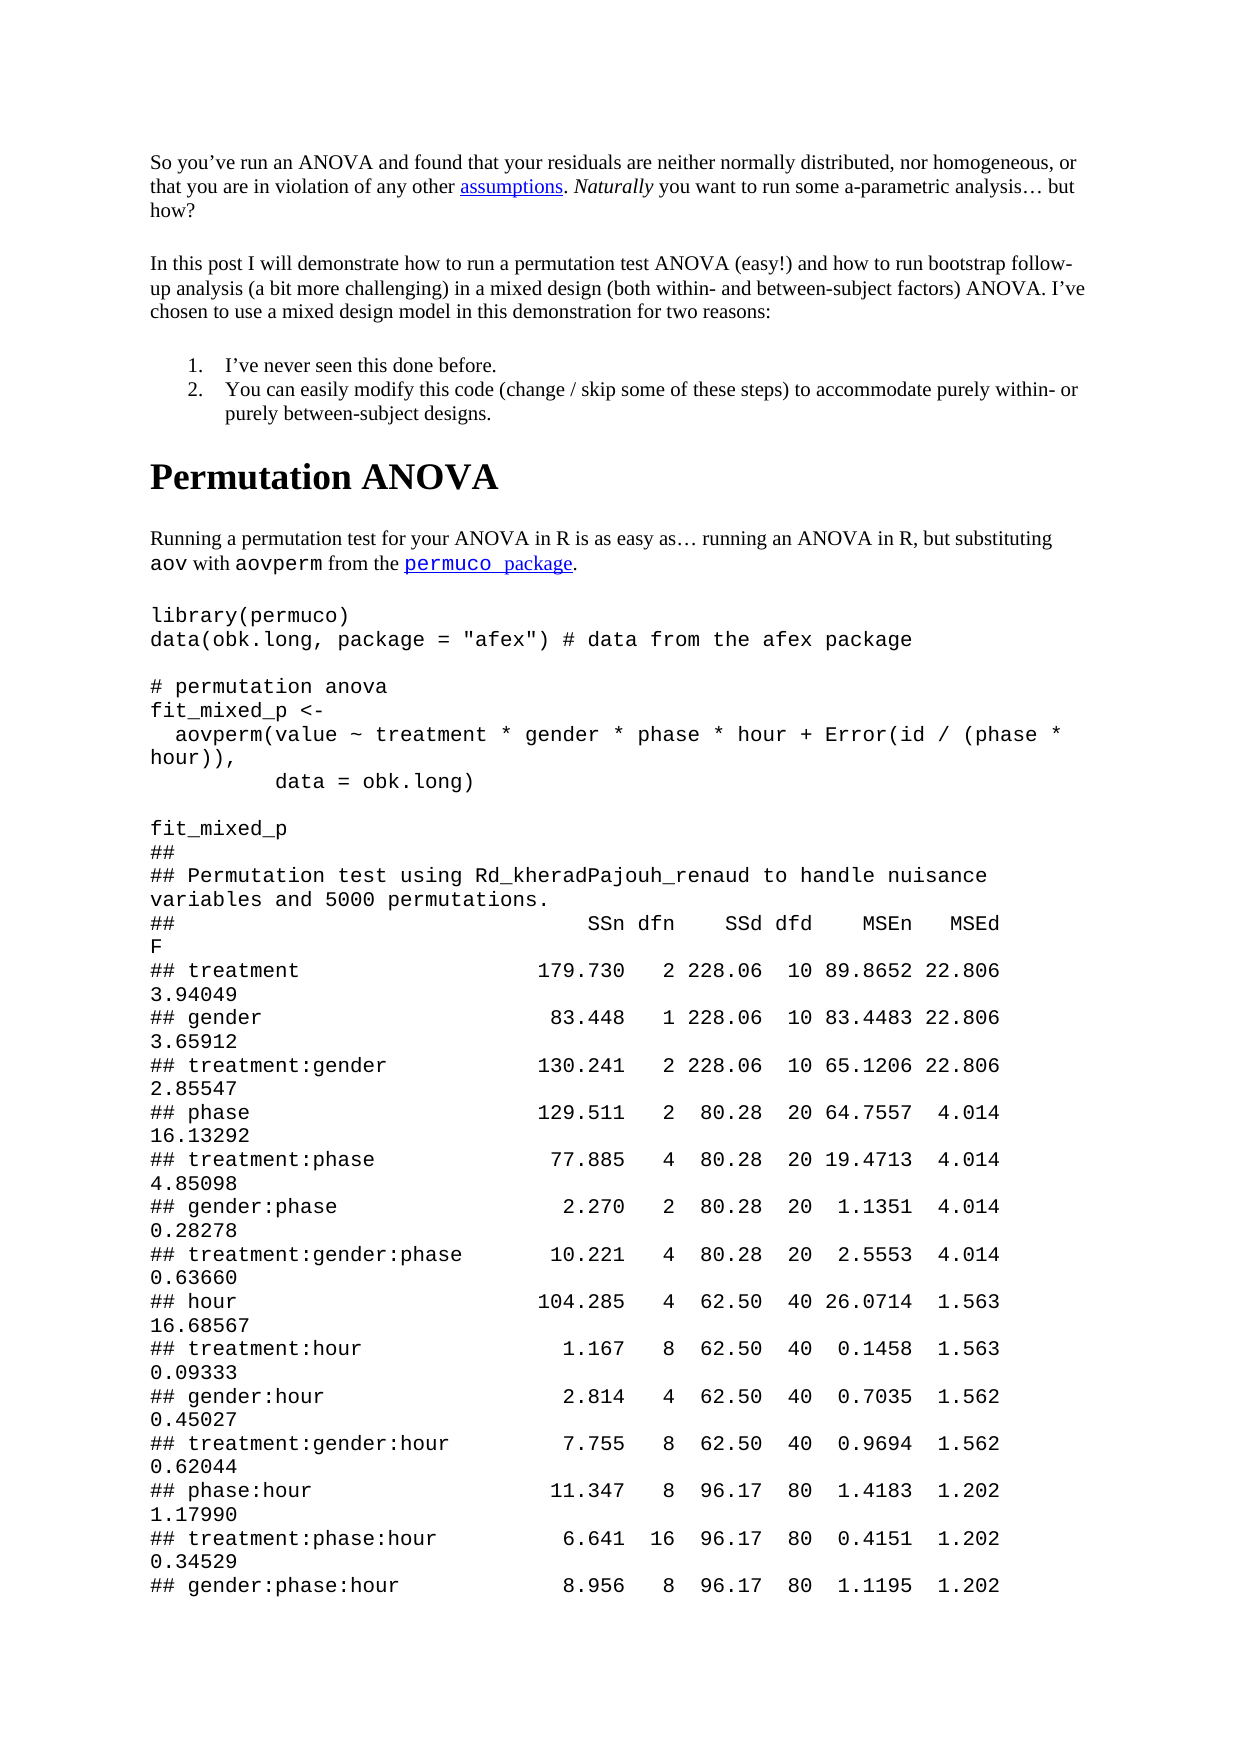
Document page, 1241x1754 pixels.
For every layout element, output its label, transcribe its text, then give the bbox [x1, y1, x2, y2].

list I’ve never seen this done before. [187, 353, 1090, 377]
text Running a permutation test for your ANOVA in R is as easy as… running an ANOVA in R, but substituting aov with aovperm from the permuco package. [150, 526, 1090, 576]
text fit_mixed_p [150, 818, 1090, 842]
text In this post I will demonstrate how to run a permutation test ANOVA (easy!) and how to run bootstrap follow-up analysis (a bit more challenging) in a mixed design (both within- and between-subject factors) ANOVA. I’ve chosen to use a mixed design model in this demonstration for two reasons: [150, 251, 1090, 323]
list You can easily modify this code (change / skip some of these steps) to accommodate purely within- or purely between-subject designs. [187, 377, 1090, 425]
text Permutation ANOVA [150, 454, 1090, 497]
text So you’ve run an ANOVA and found that your residuals are neither normally distributed, nor homogeneous, or that you are in violation of any other assumptions. Naturally you want to run some a-parametric analysis… but how? [150, 150, 1090, 222]
text library(permuco) data(obk.long, package = "afex") # data from the afex package # permutation anova fit_mixed_p <- aovperm(value ~ treatment * gender * phase * hour + Error(id / (phase * hour)), data = obk.long) [150, 605, 1090, 794]
